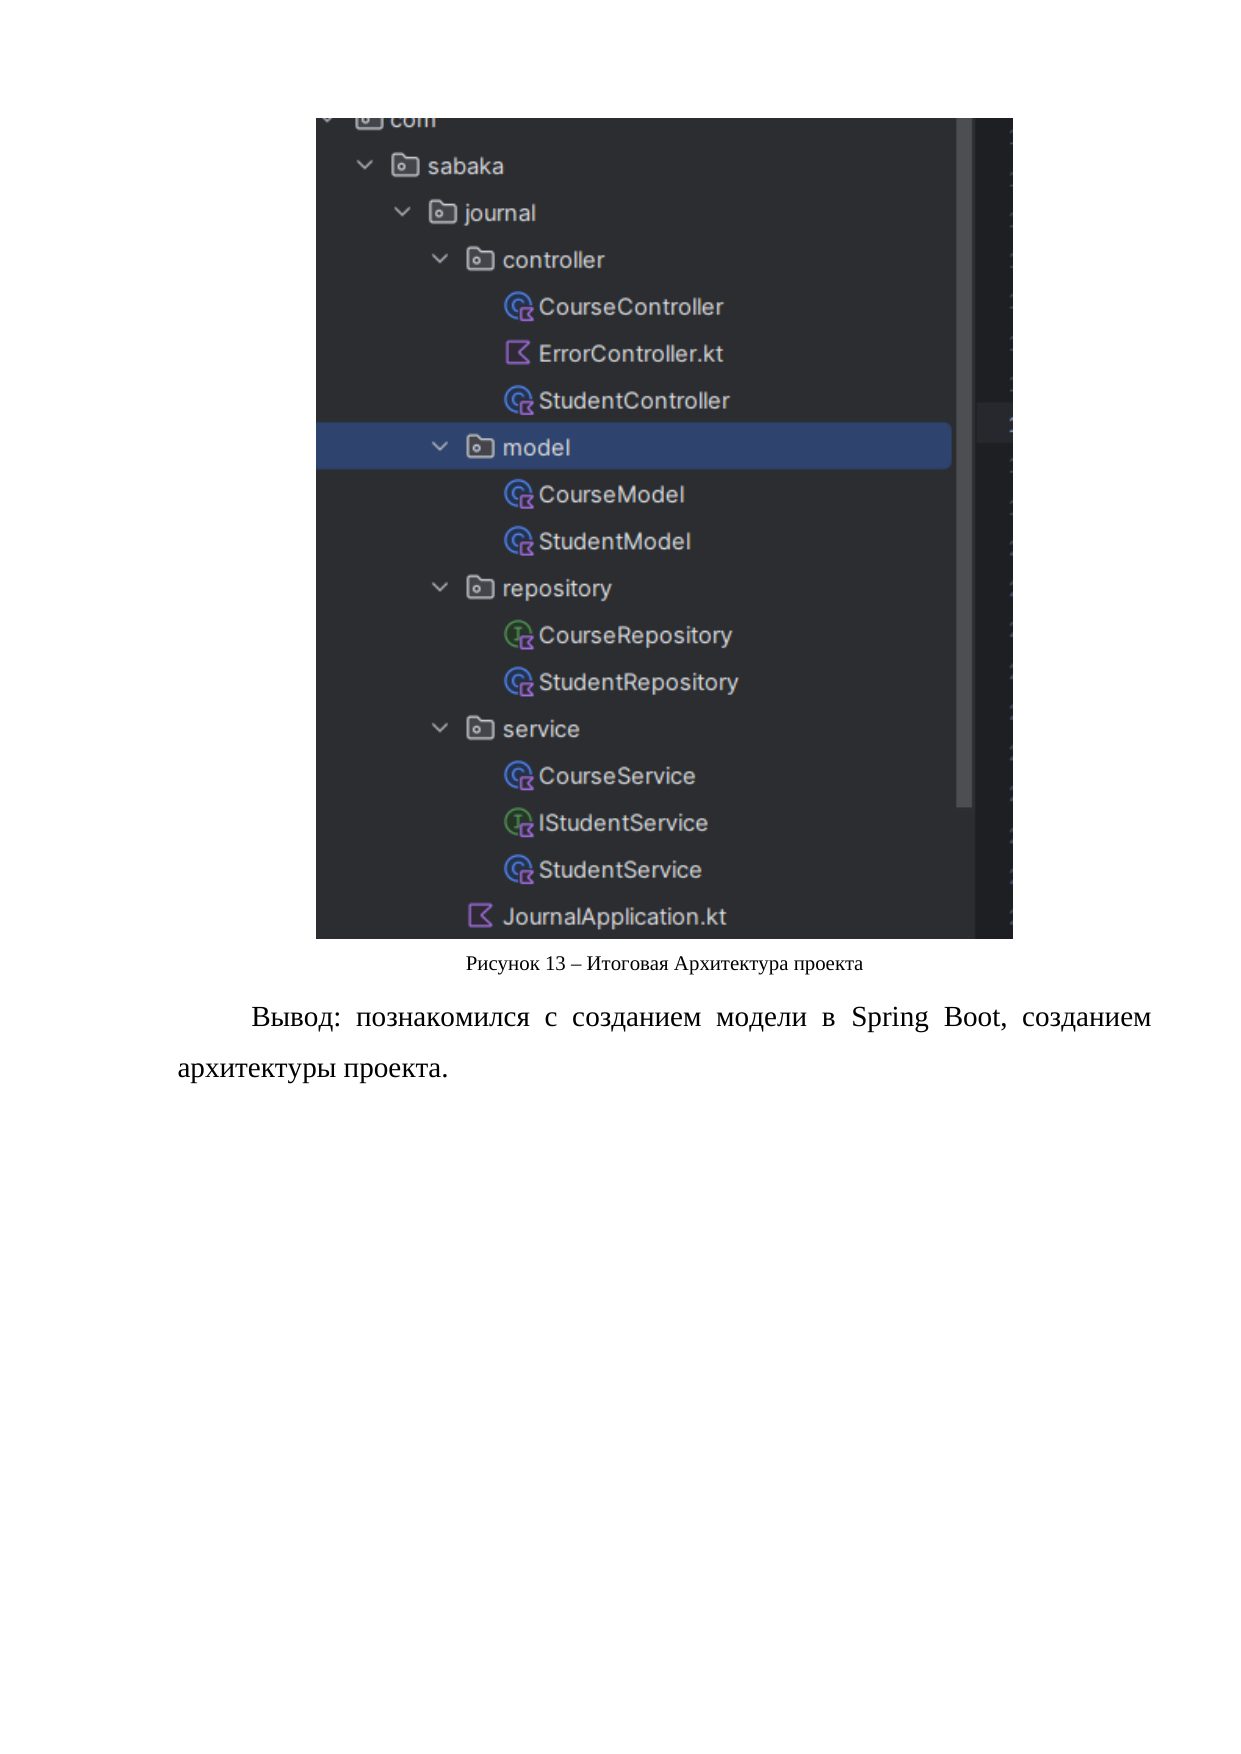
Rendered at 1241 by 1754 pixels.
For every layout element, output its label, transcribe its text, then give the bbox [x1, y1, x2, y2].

picture [316, 118, 1013, 939]
text Вывод: познакомился с созданием модели в Spring Boot, созданием архитектуры проекта. [177, 999, 1152, 1083]
